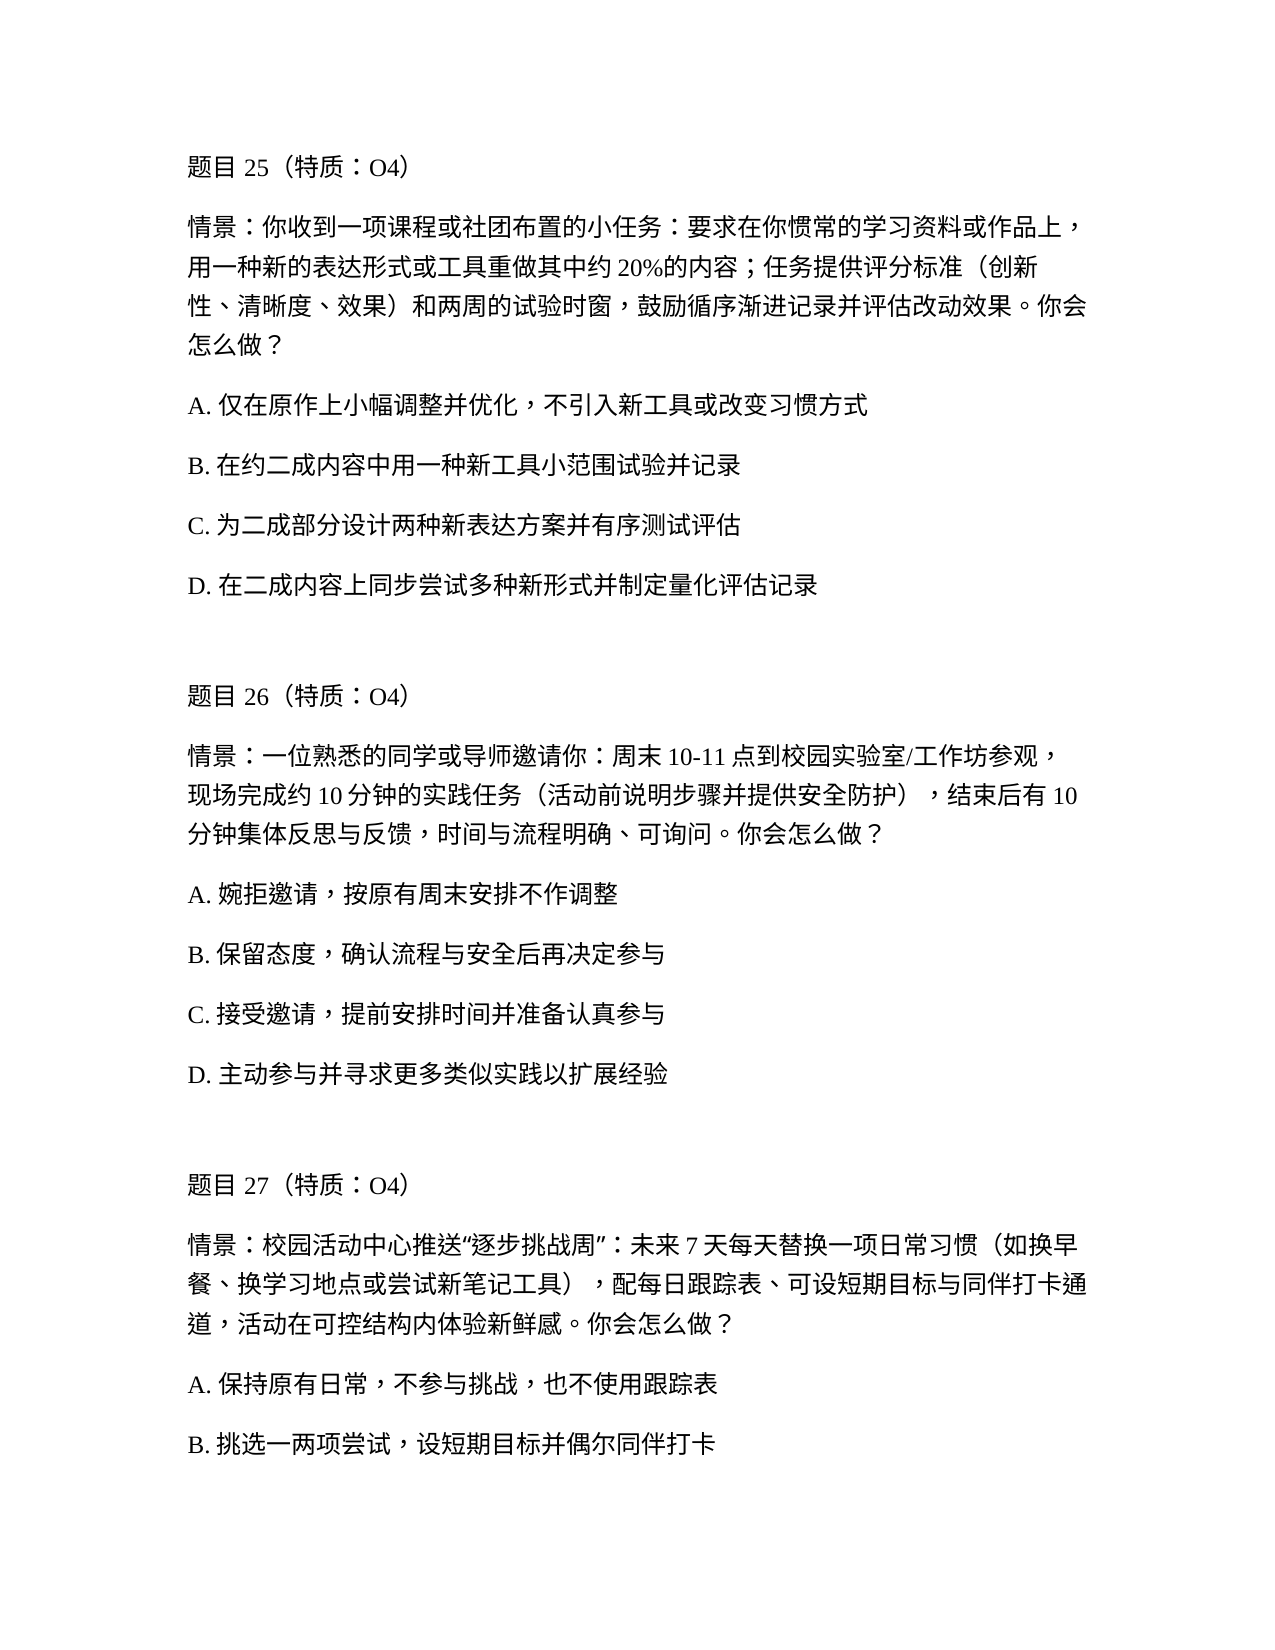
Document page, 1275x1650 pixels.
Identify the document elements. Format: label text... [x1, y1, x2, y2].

text 情景：校园活动中心推送“逐步挑战周”：未来7天每天替换一项日常习惯（如换早餐、换学习地点或尝试新笔记工具），配每日跟踪表、可设短期目标与同伴打卡通道，活动在可控结构内体验新鲜感。你会怎么做？ [187, 1228, 1087, 1340]
text 题目 25（特质：O4） [187, 150, 1087, 184]
text 情景：你收到一项课程或社团布置的小任务：要求在你惯常的学习资料或作品上，用一种新的表达形式或工具重做其中约20%的内容；任务提供评分标准（创新性、清晰度、效果）和两周的试验时窗，鼓励循序渐进记录并评估改动效果。你会怎么做？ [187, 210, 1087, 362]
text B. 保留态度，确认流程与安全后再决定参与 [187, 937, 1087, 971]
text A. 仅在原作上小幅调整并优化，不引入新工具或改变习惯方式 [187, 387, 1087, 422]
text D. 在二成内容上同步尝试多种新形式并制定量化评估记录 [187, 567, 1087, 602]
text A. 婉拒邀请，按原有周末安排不作调整 [187, 877, 1087, 911]
text 情景：一位熟悉的同学或导师邀请你：周末10-11点到校园实验室/工作坊参观，现场完成约10分钟的实践任务（活动前说明步骤并提供安全防护），结束后有10分钟集体反思与反馈，时间与流程明确、可询问。你会怎么做？ [187, 738, 1087, 851]
text B. 在约二成内容中用一种新工具小范围试验并记录 [187, 447, 1087, 482]
text C. 接受邀请，提前安排时间并准备认真参与 [187, 997, 1087, 1031]
text 题目 26（特质：O4） [187, 678, 1087, 713]
text 题目 27（特质：O4） [187, 1168, 1087, 1202]
text C. 为二成部分设计两种新表达方案并有序测试评估 [187, 507, 1087, 542]
text D. 主动参与并寻求更多类似实践以扩展经验 [187, 1057, 1087, 1091]
text B. 挑选一两项尝试，设短期目标并偶尔同伴打卡 [187, 1426, 1087, 1460]
text A. 保持原有日常，不参与挑战，也不使用跟踪表 [187, 1366, 1087, 1400]
